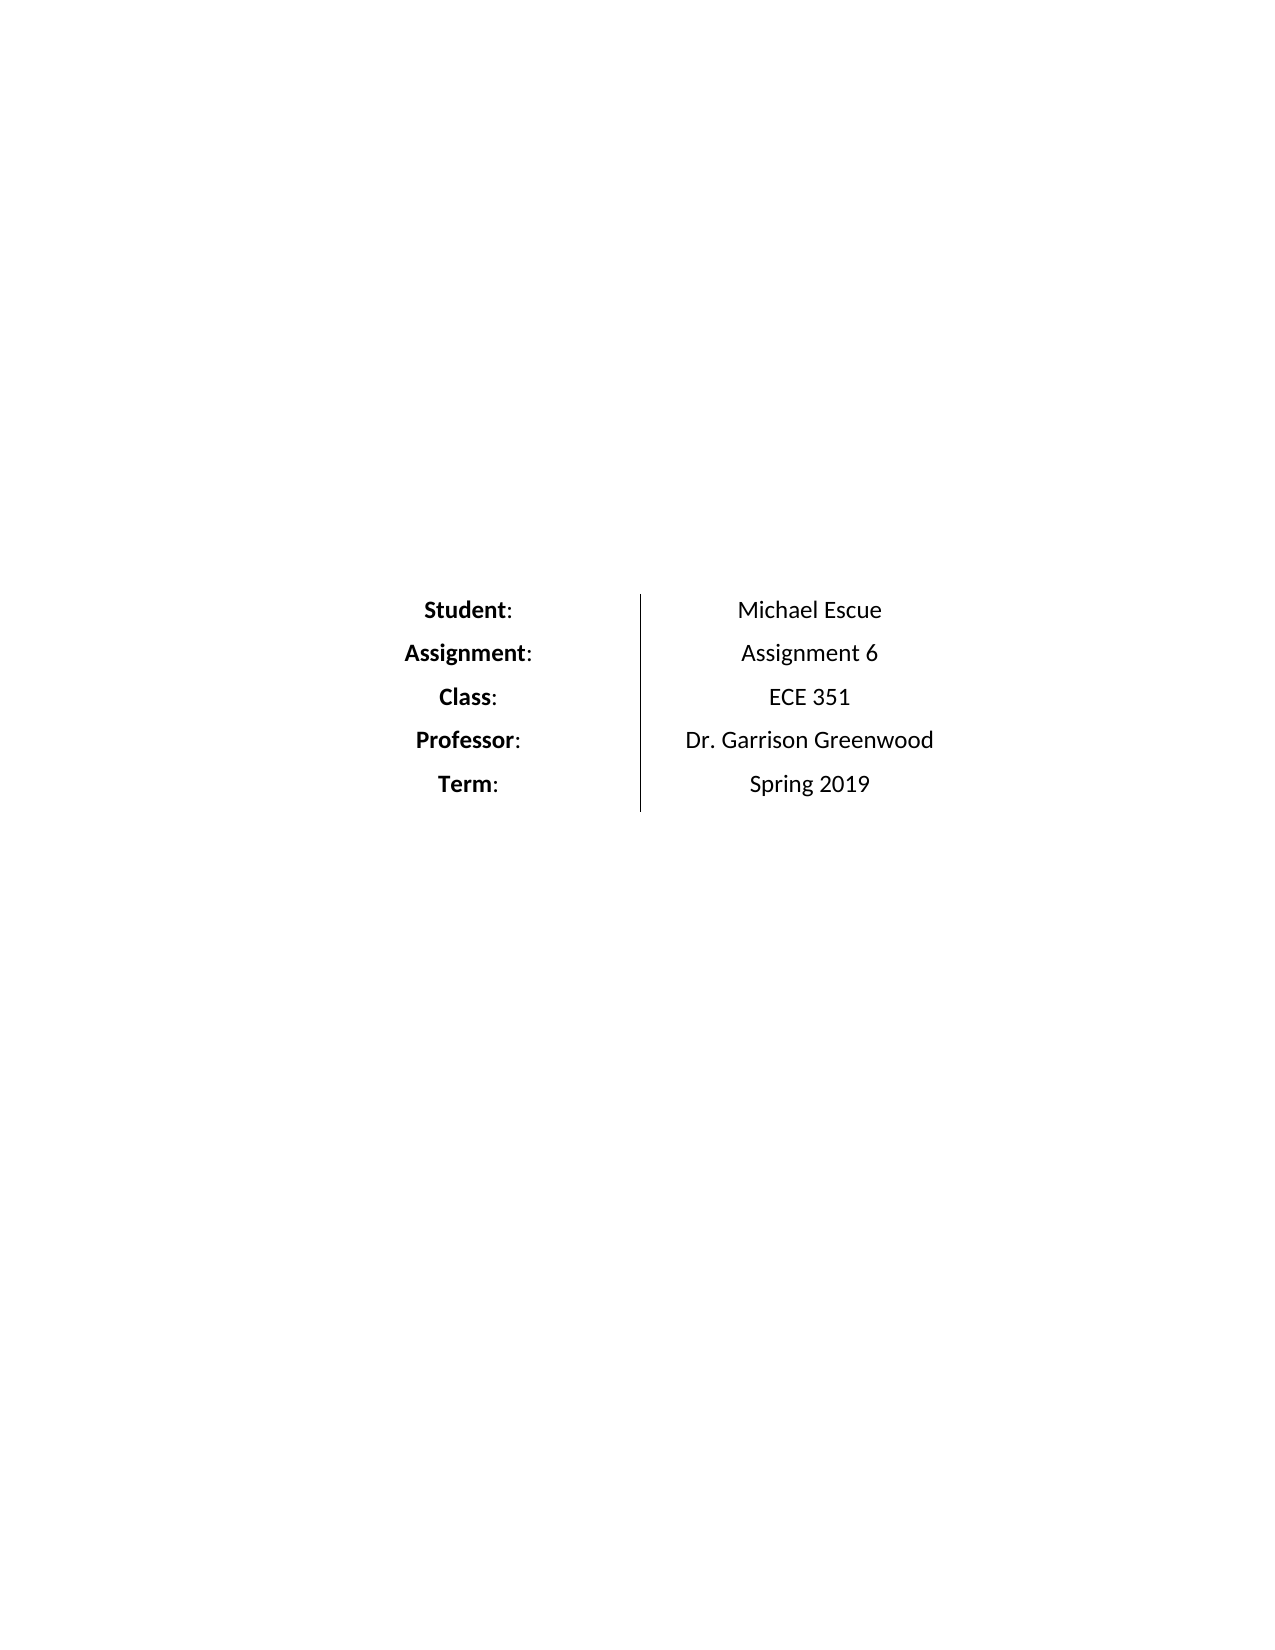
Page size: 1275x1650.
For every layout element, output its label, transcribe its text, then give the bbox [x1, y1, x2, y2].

table_cell Assignment: [296, 638, 640, 681]
table_cell Assignment 6 [641, 638, 979, 681]
table_cell Term: [296, 768, 640, 812]
table_header Michael Escue [641, 594, 979, 637]
table_header Student: [296, 594, 640, 637]
table_cell Professor: [296, 725, 640, 768]
table_cell Spring 2019 [641, 768, 979, 812]
table_cell ECE 351 [641, 681, 979, 725]
table_cell Class: [296, 681, 640, 725]
table_cell Dr. Garrison Greenwood [641, 725, 979, 768]
